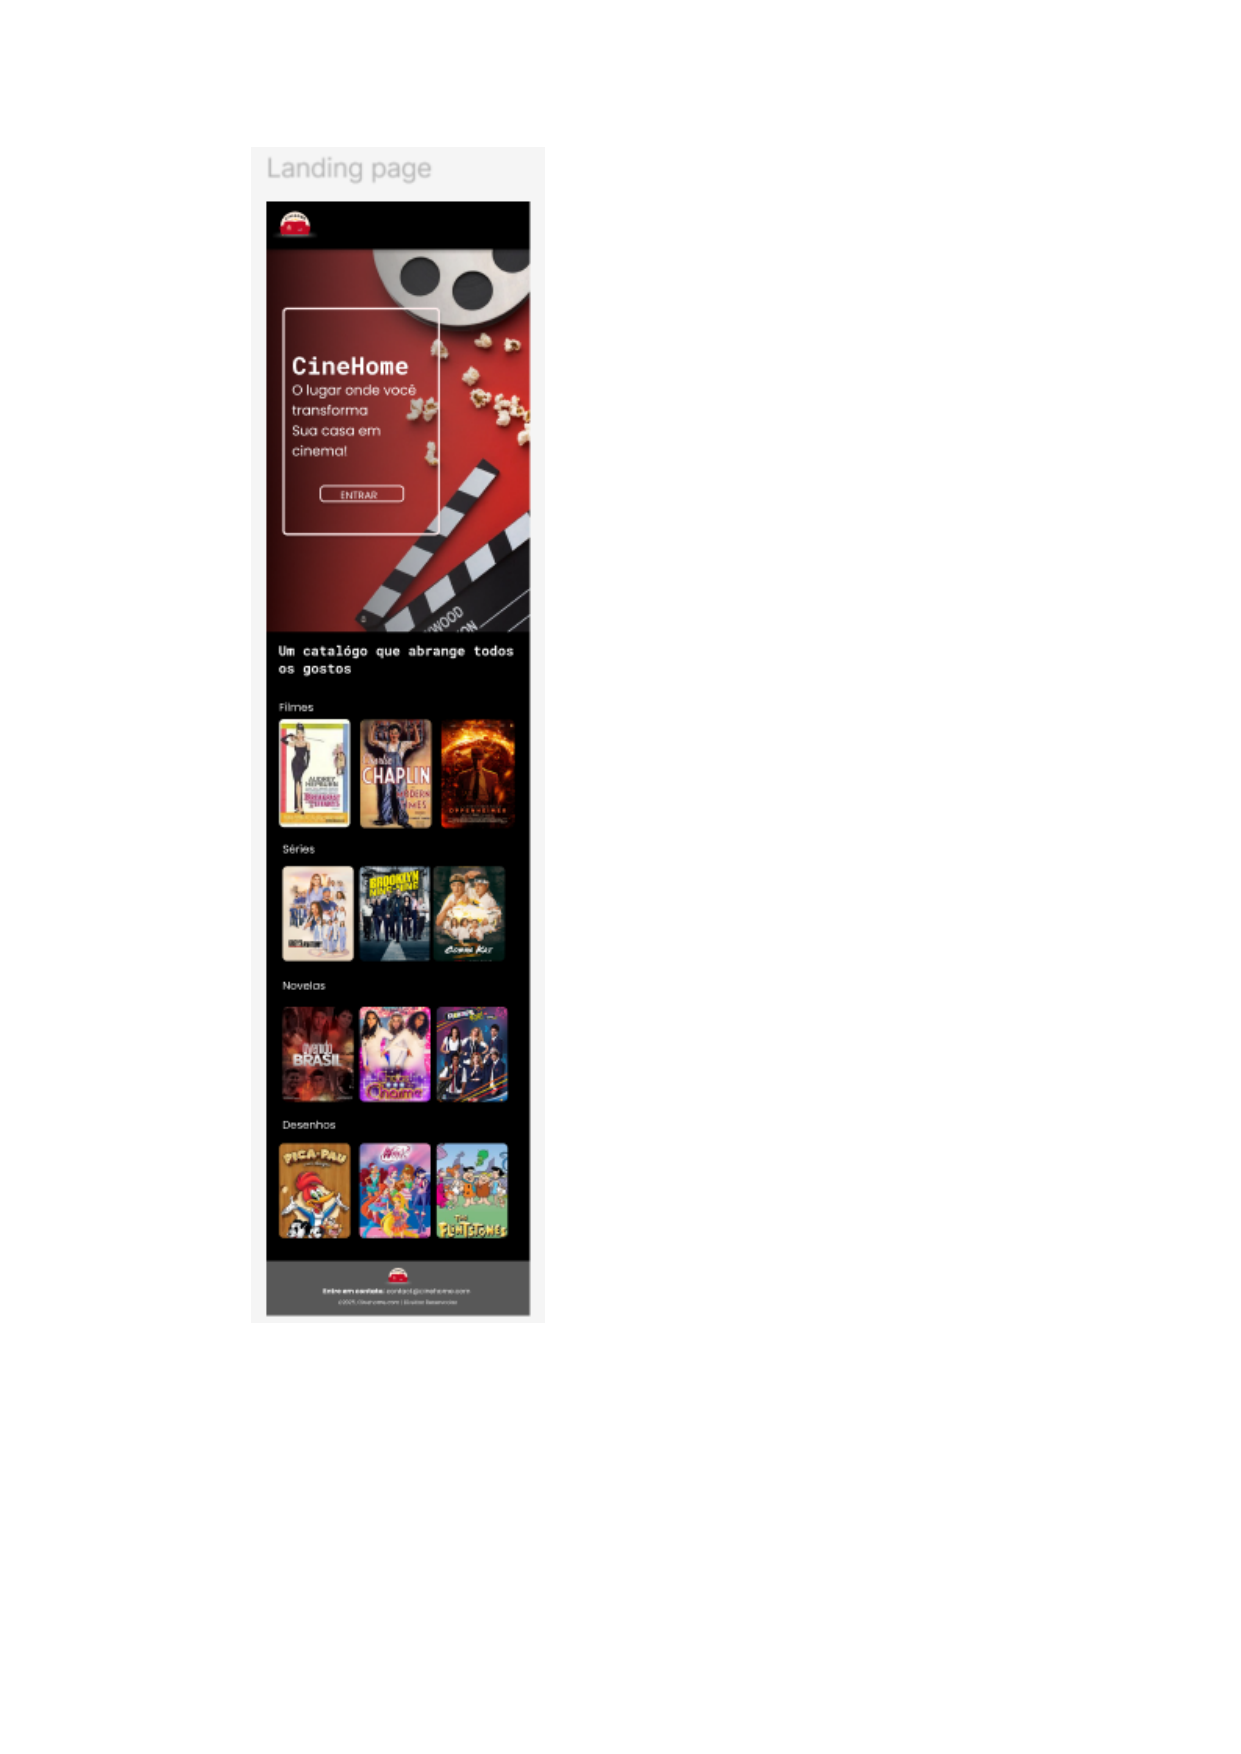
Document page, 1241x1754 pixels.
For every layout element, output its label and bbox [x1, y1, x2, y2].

picture [251, 147, 545, 1323]
